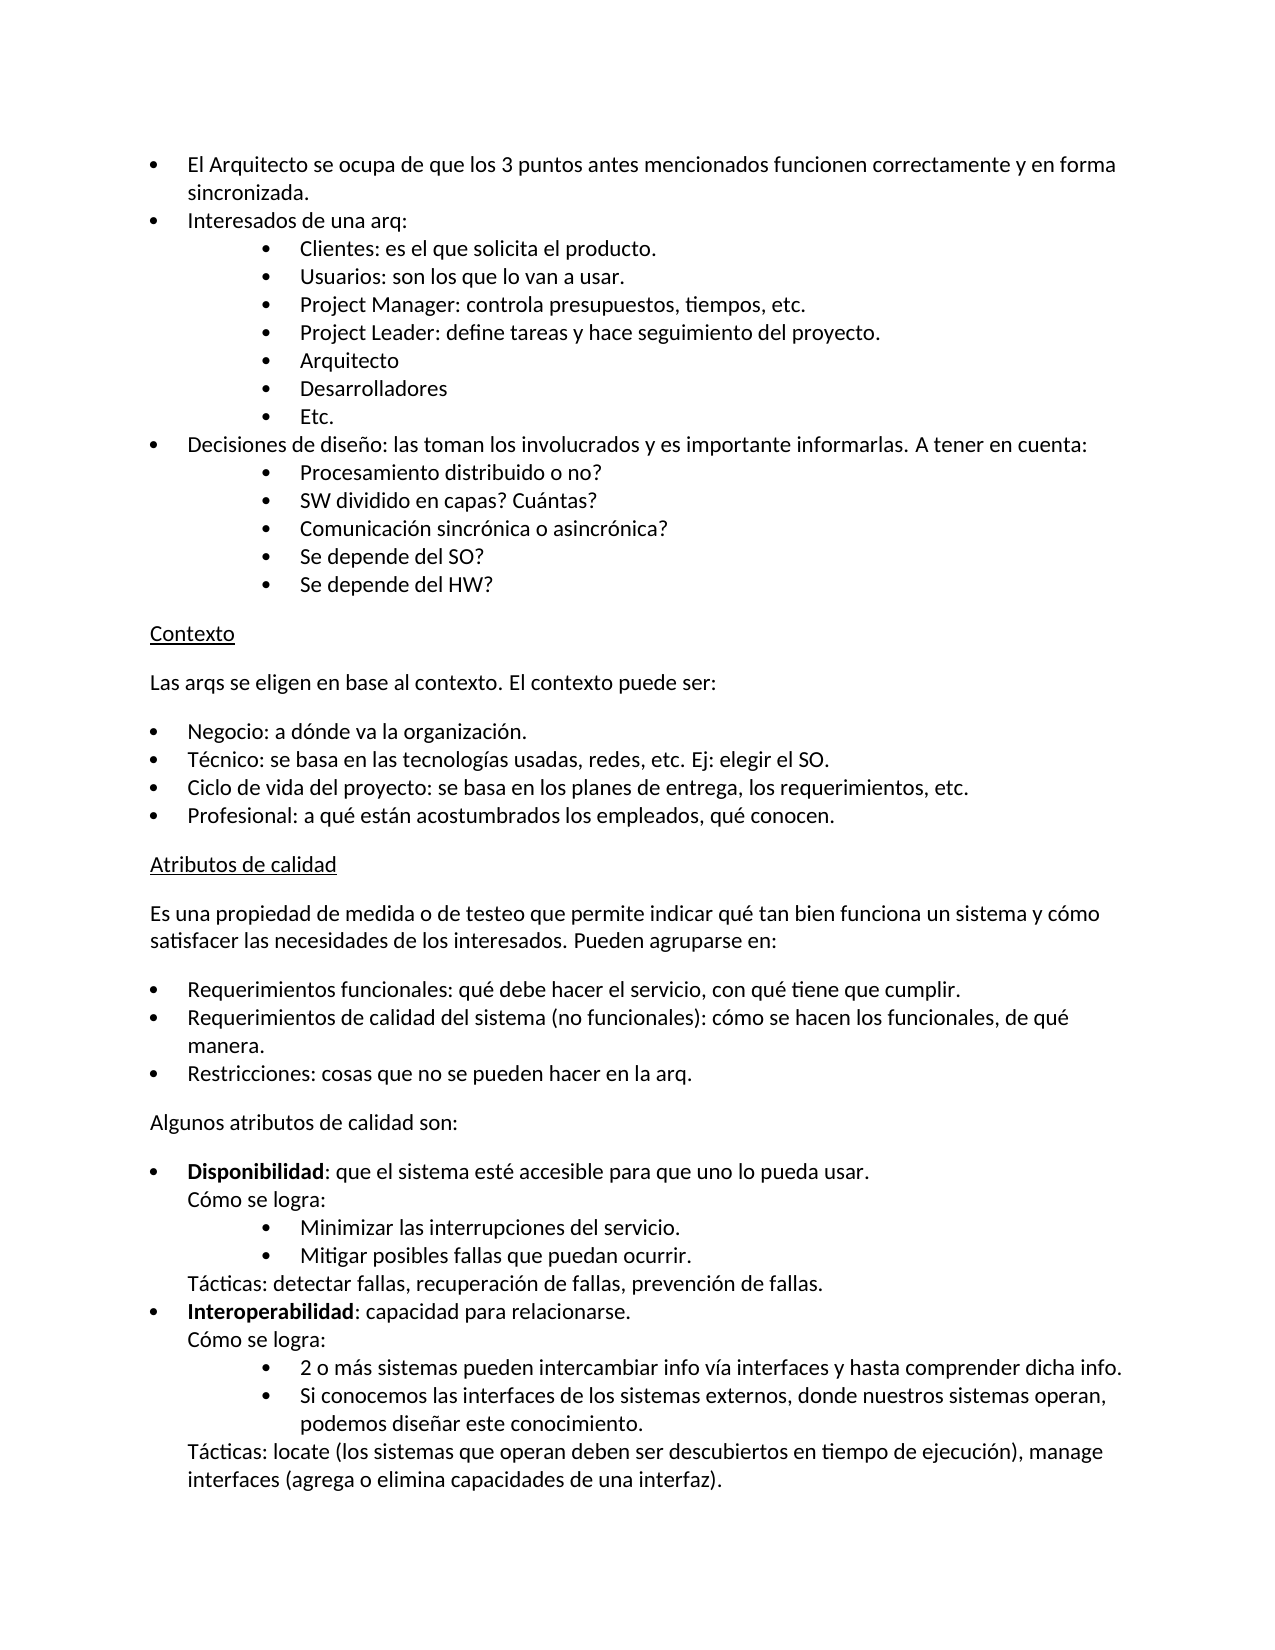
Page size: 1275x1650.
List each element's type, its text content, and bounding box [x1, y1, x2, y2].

list Project Manager: controla presupuestos, tiempos, etc. [262, 290, 1125, 318]
list Mitigar posibles fallas que puedan ocurrir. [262, 1241, 1125, 1269]
list Técnico: se basa en las tecnologías usadas, redes, etc. Ej: elegir el SO. [150, 745, 1125, 773]
list Project Leader: define tareas y hace seguimiento del proyecto. [262, 318, 1125, 346]
text Algunos atributos de calidad son: [150, 1108, 1125, 1136]
list Profesional: a qué están acostumbrados los empleados, qué conocen. [150, 801, 1125, 829]
list Requerimientos funcionales: qué debe hacer el servicio, con qué tiene que cumplir. [150, 976, 1125, 1003]
text Tácticas: locate (los sistemas que operan deben ser descubiertos en tiempo de ejecución), manage interfaces (agrega o elimina capacidades de una interfaz). [187, 1437, 1125, 1493]
list Etc. [262, 402, 1125, 430]
text Las arqs se eligen en base al contexto. El contexto puede ser: [150, 668, 1125, 696]
list Decisiones de diseño: las toman los involucrados y es importante informarlas. A tener en cuenta: [150, 430, 1125, 458]
list Ciclo de vida del proyecto: se basa en los planes de entrega, los requerimientos, etc. [150, 773, 1125, 801]
text Contexto [150, 619, 1125, 647]
list Minimizar las interrupciones del servicio. [262, 1213, 1125, 1241]
list Arquitecto [262, 346, 1125, 374]
list Procesamiento distribuido o no? [262, 458, 1125, 486]
list Clientes: es el que solicita el producto. [262, 234, 1125, 262]
list Interesados de una arq: [150, 206, 1125, 234]
list Se depende del SO? [262, 542, 1125, 570]
list Negocio: a dónde va la organización. [150, 717, 1125, 745]
list Comunicación sincrónica o asincrónica? [262, 514, 1125, 542]
list Requerimientos de calidad del sistema (no funcionales): cómo se hacen los funcionales, de qué manera. [150, 1003, 1125, 1059]
list Si conocemos las interfaces de los sistemas externos, donde nuestros sistemas operan, podemos diseñar este conocimiento. [262, 1381, 1125, 1437]
list Se depende del HW? [262, 570, 1125, 598]
list 2 o más sistemas pueden intercambiar info vía interfaces y hasta comprender dicha info. [262, 1353, 1125, 1381]
list Desarrolladores [262, 374, 1125, 402]
list Interoperabilidad: capacidad para relacionarse. Cómo se logra: [150, 1297, 1125, 1353]
text Tácticas: detectar fallas, recuperación de fallas, prevención de fallas. [187, 1269, 1125, 1297]
list Disponibilidad: que el sistema esté accesible para que uno lo pueda usar. Cómo se logra: [150, 1157, 1125, 1213]
text Atributos de calidad [150, 850, 1125, 878]
text Es una propiedad de medida o de testeo que permite indicar qué tan bien funciona un sistema y cómo satisfacer las necesidades de los interesados. Pueden agruparse en: [150, 899, 1125, 955]
list SW dividido en capas? Cuántas? [262, 486, 1125, 514]
list El Arquitecto se ocupa de que los 3 puntos antes mencionados funcionen correctamente y en forma sincronizada. [150, 150, 1125, 206]
list Usuarios: son los que lo van a usar. [262, 262, 1125, 290]
list Restricciones: cosas que no se pueden hacer en la arq. [150, 1059, 1125, 1088]
